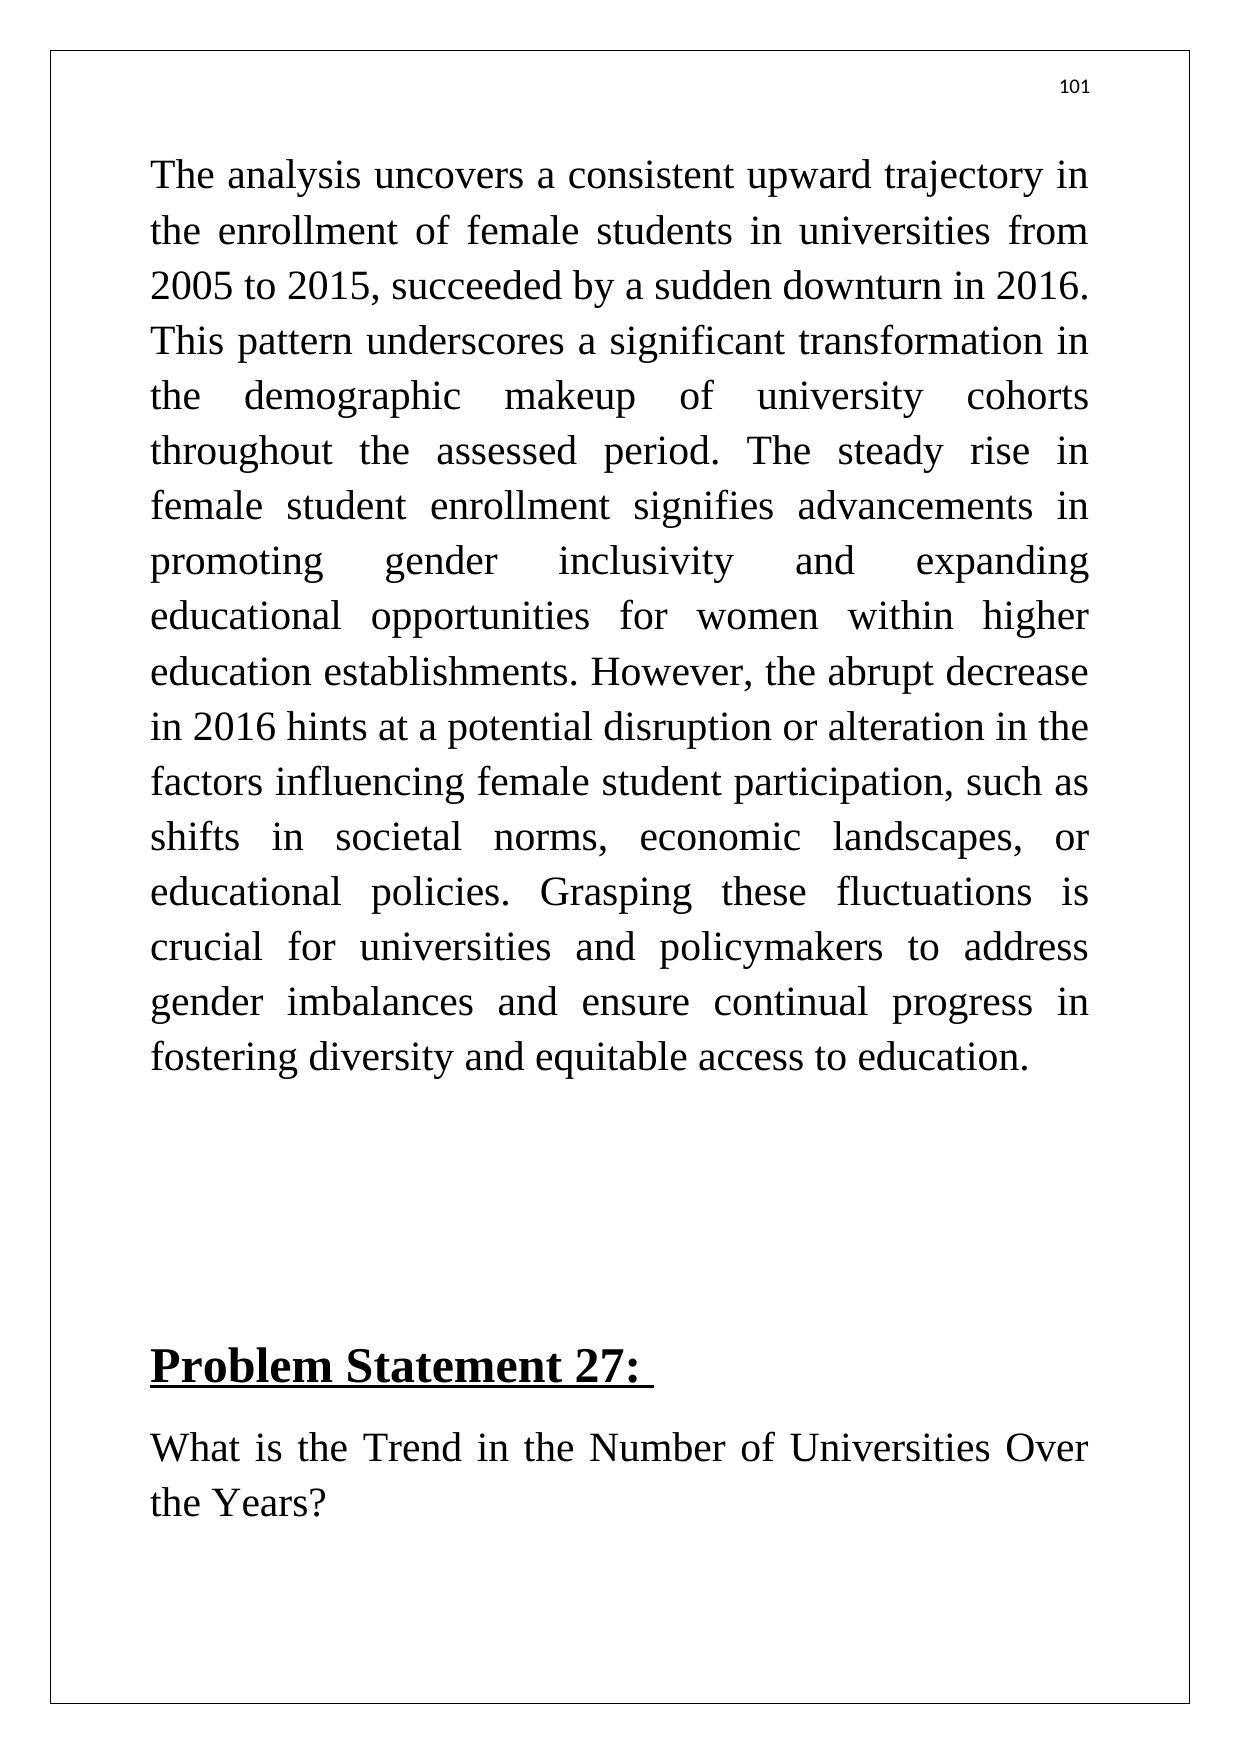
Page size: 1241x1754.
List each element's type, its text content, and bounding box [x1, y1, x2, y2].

text Problem Statement 27: [150, 1335, 1090, 1393]
text What is the Trend in the Number of Universities Over the Years? [150, 1470, 1090, 1525]
text The analysis uncovers a consistent upward trajectory in the enrollment of female students in universities from 2005 to 2015, succeeded by a sudden downturn in 2016. This pattern underscores a significant transformation in the demographic makeup of university cohorts throughout the assessed period. The steady rise in female student enrollment signifies advancements in promoting gender inclusivity and expanding educational opportunities for women within higher education establishments. However, the abrupt decrease in 2016 hints at a potential disruption or alteration in the factors influencing female student participation, such as shifts in societal norms, economic landscapes, or educational policies. Grasping these fluctuations is crucial for universities and policymakers to address gender imbalances and ensure continual progress in fostering diversity and equitable access to education. [150, 150, 1090, 1079]
